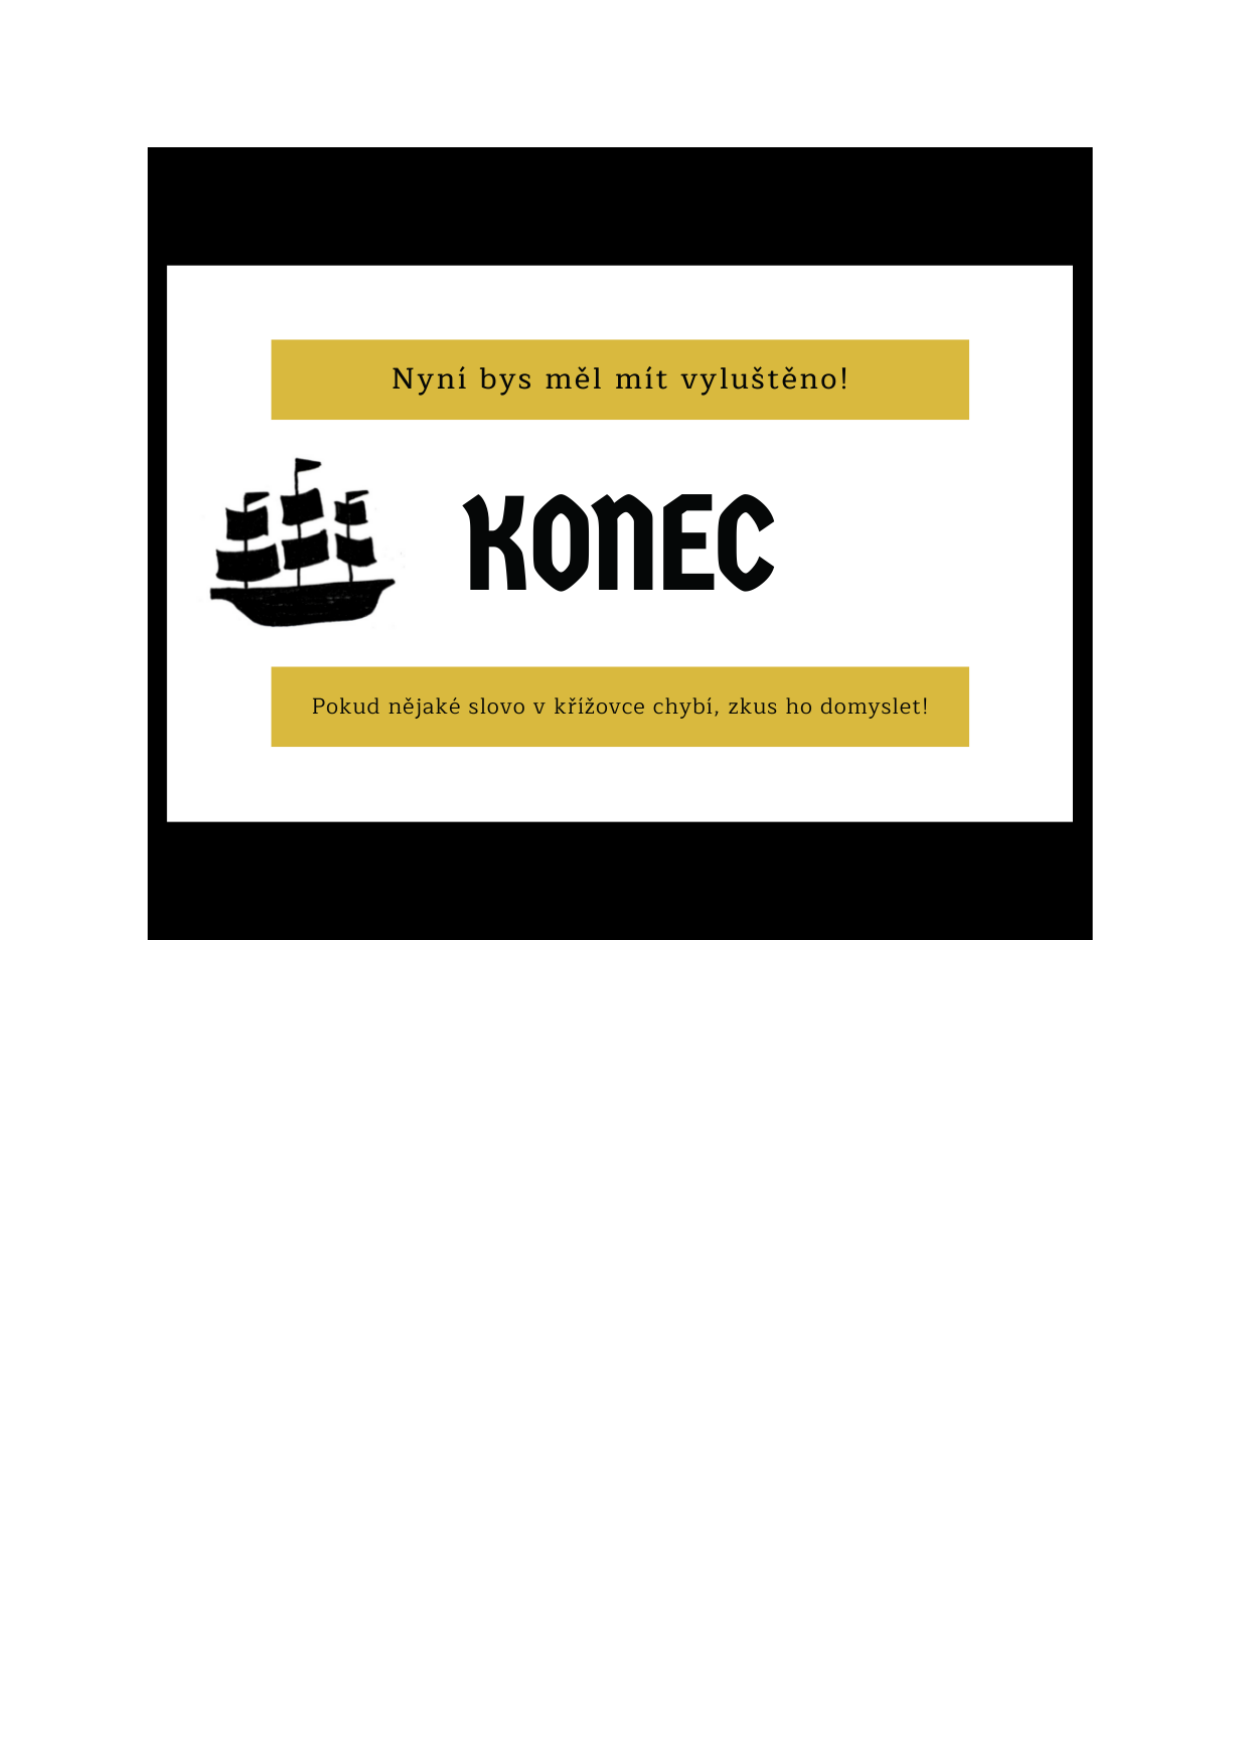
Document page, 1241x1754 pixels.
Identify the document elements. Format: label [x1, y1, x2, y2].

picture [147, 147, 1093, 940]
